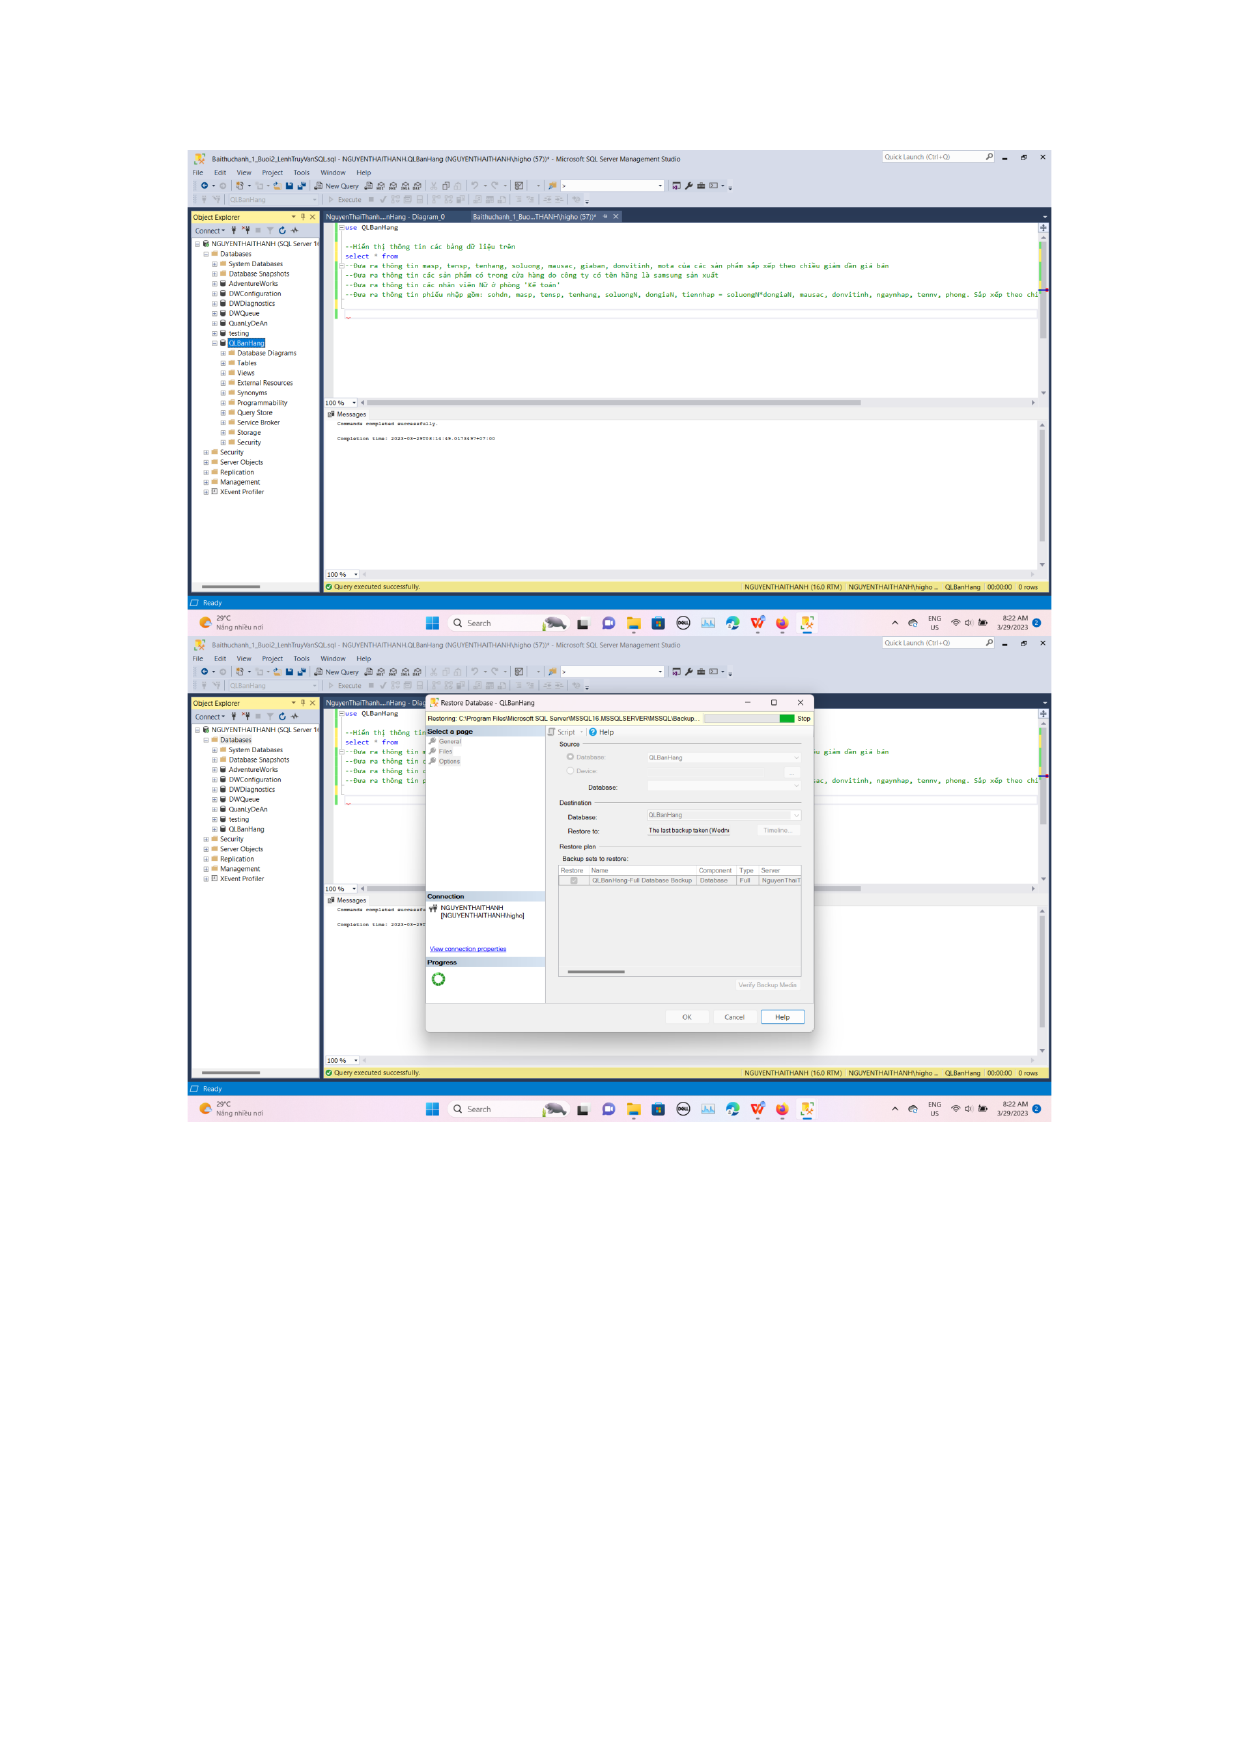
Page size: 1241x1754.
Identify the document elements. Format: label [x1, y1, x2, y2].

picture [187, 150, 1052, 1122]
